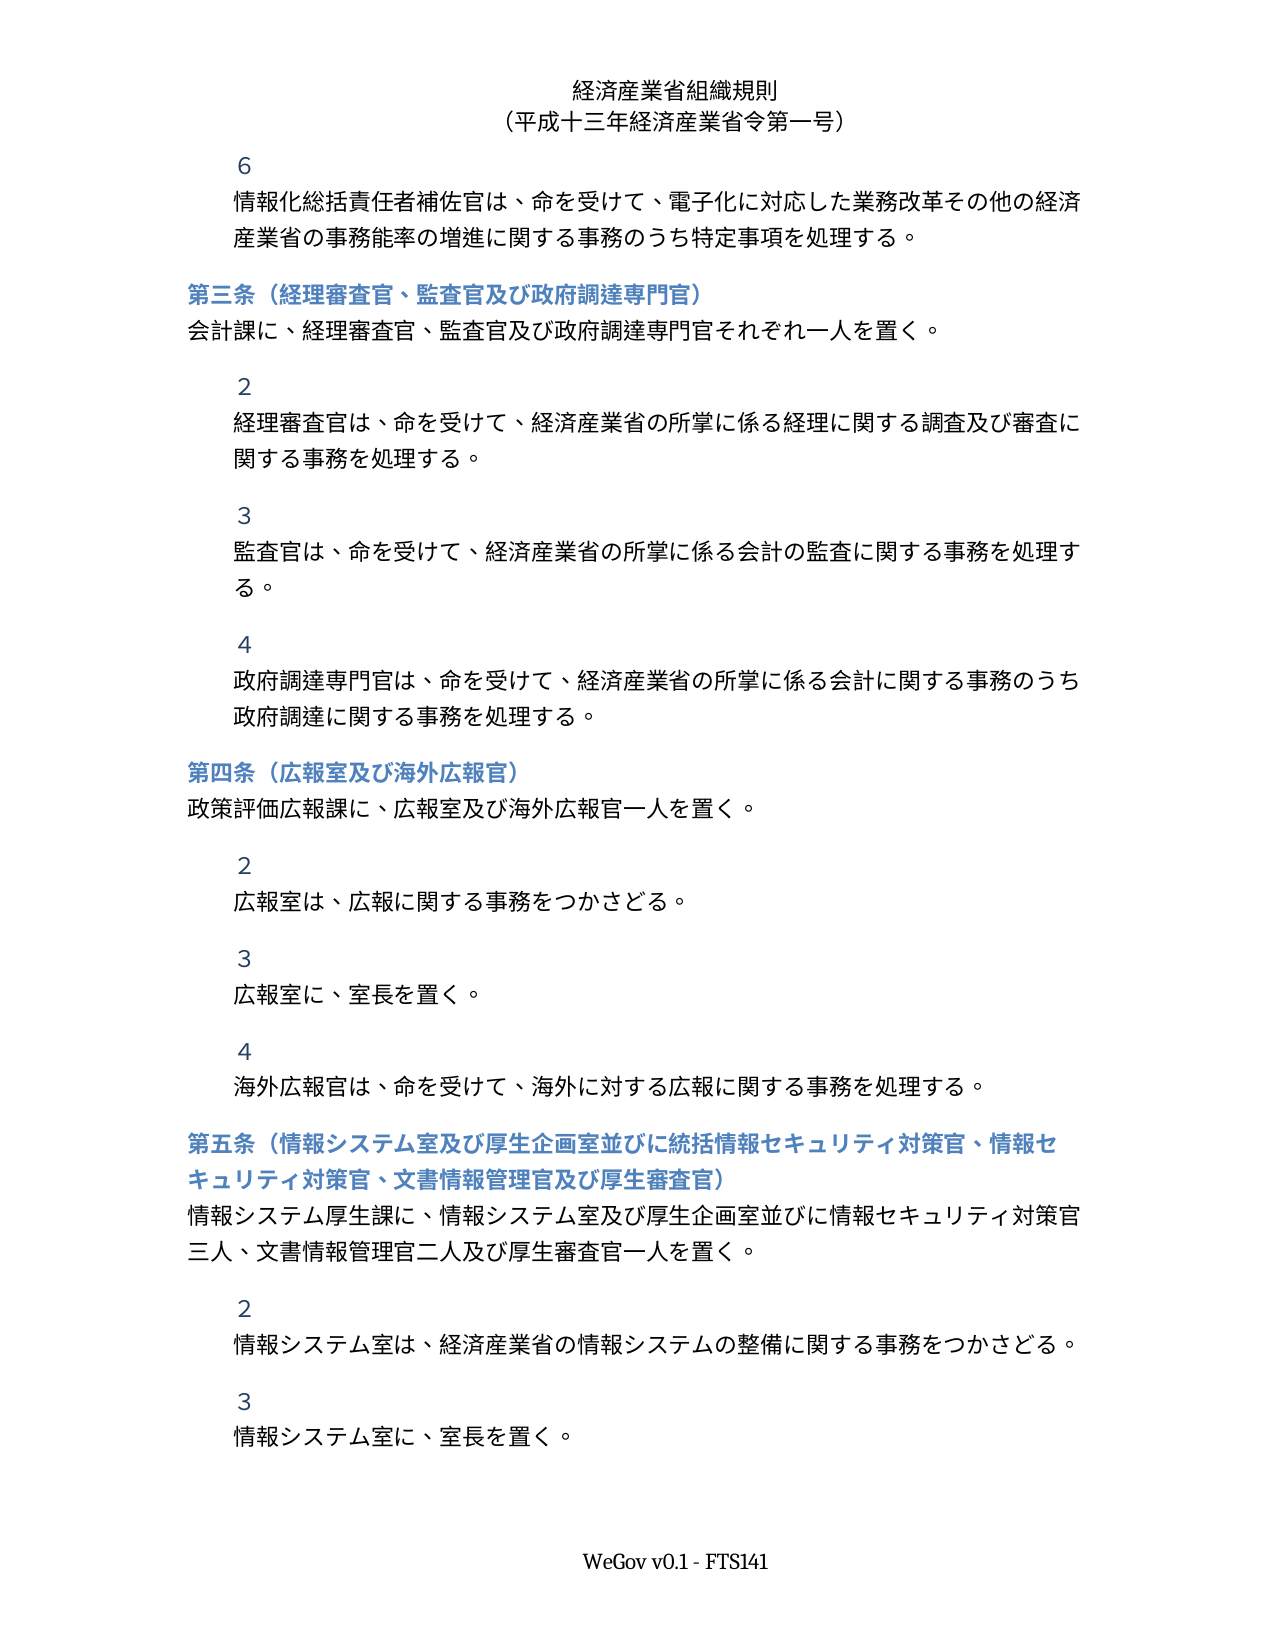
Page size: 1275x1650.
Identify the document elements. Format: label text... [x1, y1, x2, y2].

subtitle 第四条（広報室及び海外広報官） [187, 757, 1087, 788]
subtitle ３ [233, 500, 1087, 531]
text 政府調達専門官は、命を受けて、経済産業省の所掌に係る会計に関する事務のうち政府調達に関する事務を処理する。 [233, 664, 1087, 732]
subtitle ３ [233, 1385, 1087, 1417]
text 経理審査官は、命を受けて、経済産業省の所掌に係る経理に関する調査及び審査に関する事務を処理する。 [233, 407, 1087, 474]
subtitle ４ [233, 629, 1087, 660]
text 広報室は、広報に関する事務をつかさどる。 [233, 886, 1087, 917]
subtitle ２ [233, 850, 1087, 881]
text 情報システム室に、室長を置く。 [233, 1421, 1087, 1453]
text 政策評価広報課に、広報室及び海外広報官一人を置く。 [187, 793, 1087, 824]
text 海外広報官は、命を受けて、海外に対する広報に関する事務を処理する。 [233, 1071, 1087, 1103]
text 会計課に、経理審査官、監査官及び政府調達専門官それぞれ一人を置く。 [187, 314, 1087, 346]
text 広報室に、室長を置く。 [233, 979, 1087, 1010]
subtitle ２ [233, 371, 1087, 403]
subtitle 第三条（経理審査官、監査官及び政府調達専門官） [187, 279, 1087, 310]
subtitle 第五条（情報システム室及び厚生企画室並びに統括情報セキュリティ対策官、情報セキュリティ対策官、文書情報管理官及び厚生審査官） [187, 1128, 1087, 1195]
subtitle ６ [233, 150, 1087, 181]
text 情報システム室は、経済産業省の情報システムの整備に関する事務をつかさどる。 [233, 1329, 1087, 1360]
subtitle ４ [233, 1035, 1087, 1067]
subtitle ３ [233, 943, 1087, 974]
text 情報化総括責任者補佐官は、命を受けて、電子化に対応した業務改革その他の経済産業省の事務能率の増進に関する事務のうち特定事項を処理する。 [233, 186, 1087, 253]
text 情報システム厚生課に、情報システム室及び厚生企画室並びに情報セキュリティ対策官三人、文書情報管理官二人及び厚生審査官一人を置く。 [187, 1200, 1087, 1267]
text 監査官は、命を受けて、経済産業省の所掌に係る会計の監査に関する事務を処理する。 [233, 536, 1087, 603]
subtitle ２ [233, 1293, 1087, 1324]
